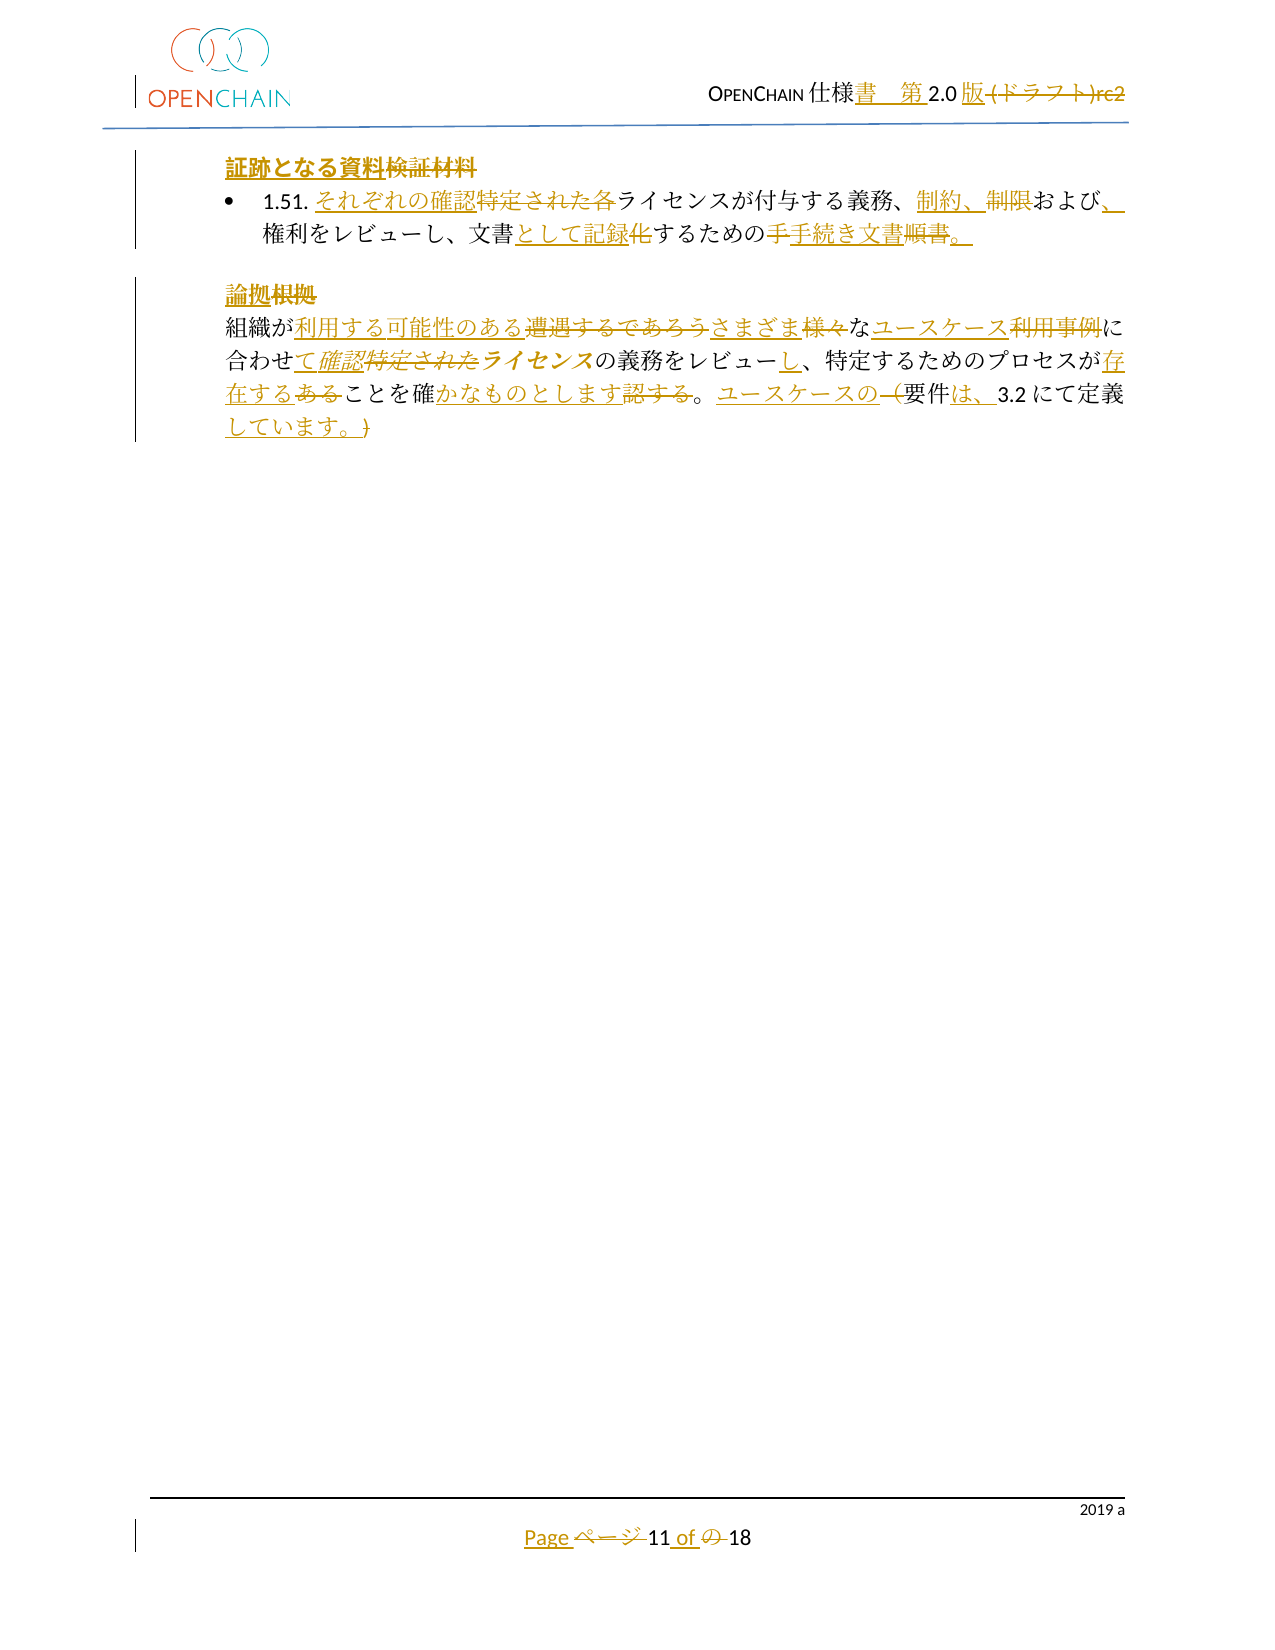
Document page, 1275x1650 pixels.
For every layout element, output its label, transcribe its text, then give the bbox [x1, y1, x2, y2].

picture [148, 28, 290, 108]
text 組織がなに合わせライセンスの義務をレビュー、特定するためのプロセスがことを確。要件3.2にて定義 [225, 310, 1125, 442]
list 1.51. ライセンスが付与する義務、および権利をレビューし、文書するための [225, 183, 1125, 249]
